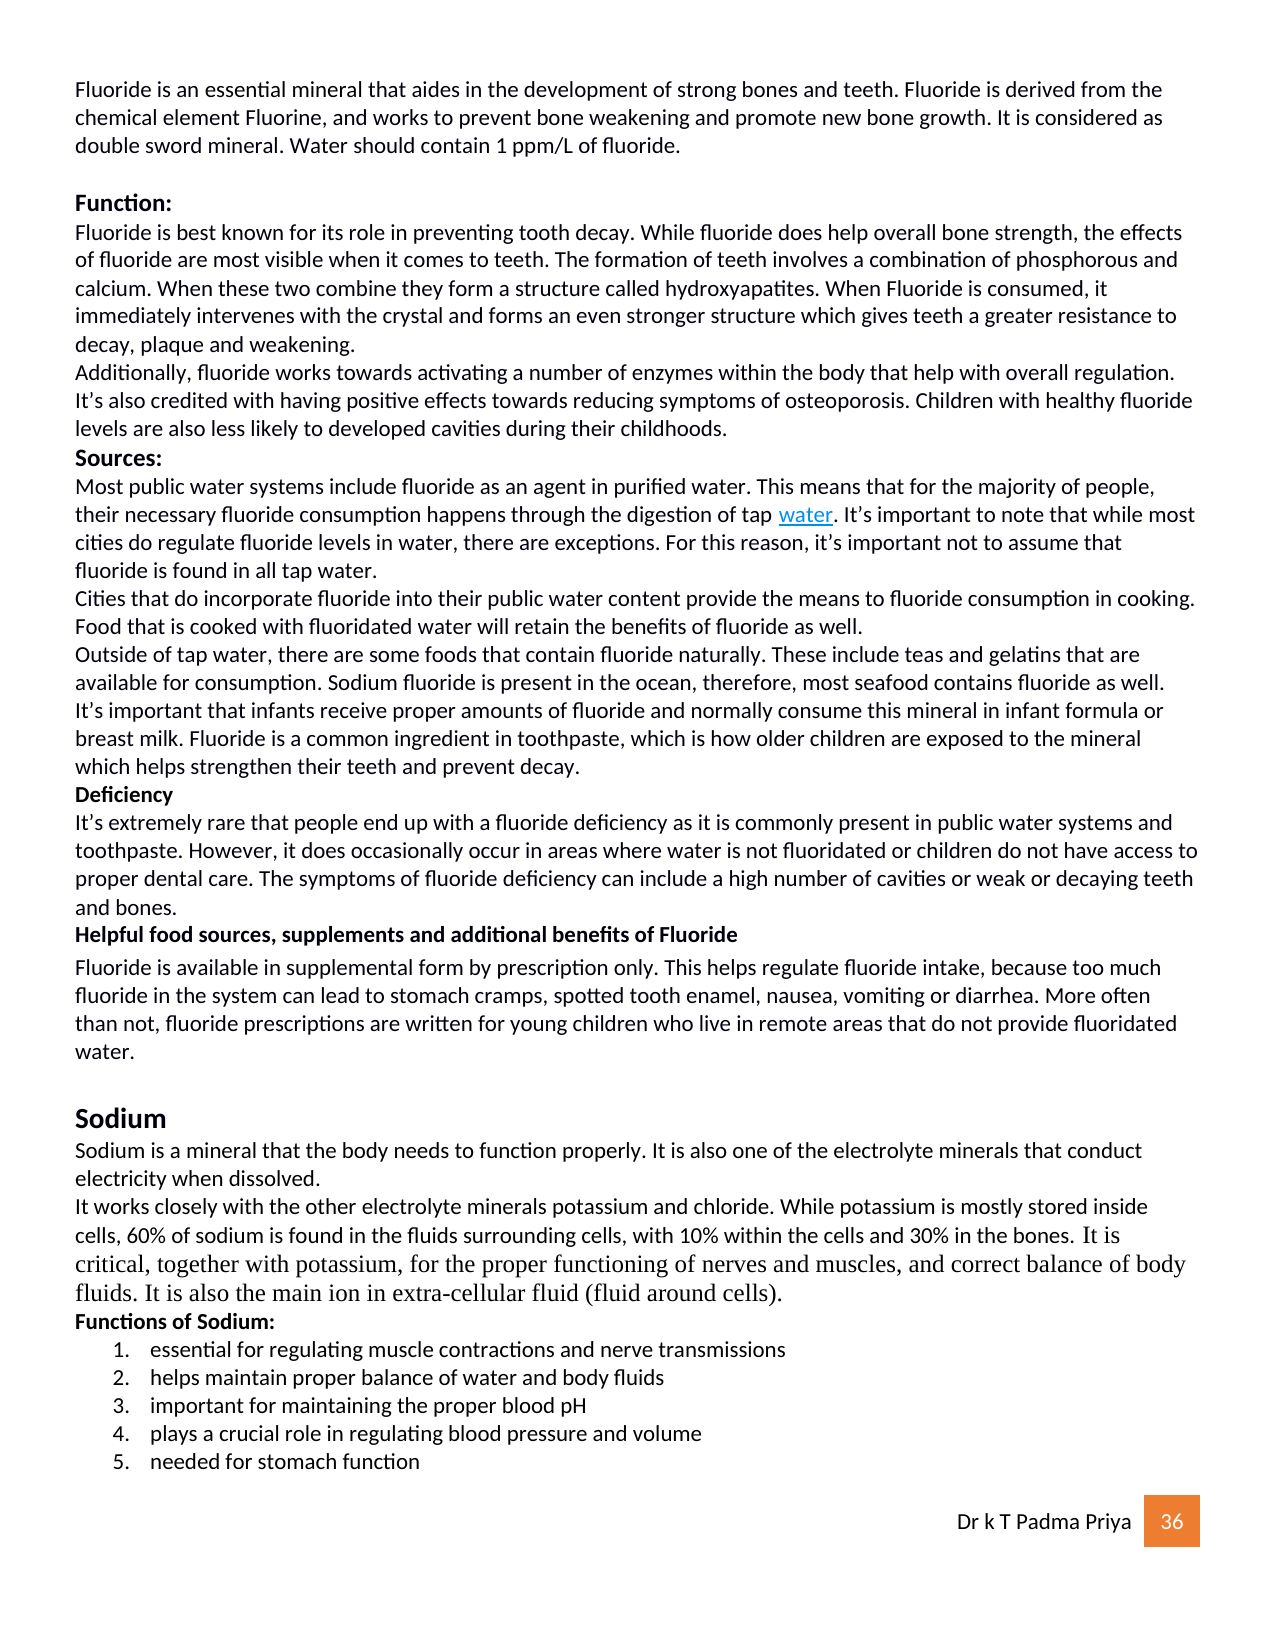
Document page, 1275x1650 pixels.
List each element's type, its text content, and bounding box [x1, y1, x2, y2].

text Functions of Sodium: [75, 1307, 1200, 1335]
text Sodium [75, 1101, 1200, 1136]
text Most public water systems include fluoride as an agent in purified water. This means that for the majority of people, their necessary fluoride consumption happens through the digestion of tap water. It’s important to note that while most cities do regulate fluoride levels in water, there are exceptions. For this reason, it’s important not to assume that fluoride is found in all tap water. [75, 472, 1200, 584]
list needed for stomach function [112, 1447, 1200, 1475]
text Fluoride is an essential mineral that aides in the development of strong bones and teeth. Fluoride is derived from the chemical element Fluorine, and works to prevent bone weakening and promote new bone growth. It is considered as double sword mineral. Water should contain 1 ppm/L of fluoride. [75, 75, 1200, 159]
text Sources: [75, 442, 1200, 472]
text Fluoride is best known for its role in preventing tooth decay. While fluoride does help overall bone strength, the effects of fluoride are most visible when it comes to teeth. The formation of teeth involves a combination of phosphorous and calcium. When these two combine they form a structure called hydroxyapatites. When Fluoride is consumed, it immediately intervenes with the crystal and forms an even stronger structure which gives teeth a greater resistance to decay, plaque and weakening. [75, 218, 1200, 358]
list helps maintain proper balance of water and body fluids [112, 1363, 1200, 1391]
list important for maintaining the proper blood pH [112, 1391, 1200, 1419]
text It’s extremely rare that people end up with a fluoride deficiency as it is commonly present in public water systems and toothpaste. However, it does occasionally occur in areas where water is not fluoridated or children do not have access to proper dental care. The symptoms of fluoride deficiency can include a high number of cavities or weak or decaying teeth and bones. [75, 808, 1200, 921]
list essential for regulating muscle contractions and nerve transmissions [112, 1335, 1200, 1363]
text Outside of tap water, there are some foods that contain fluoride naturally. These include teas and gelatins that are available for consumption. Sodium fluoride is present in the ocean, therefore, most seafood contains fluoride as well. [75, 640, 1200, 696]
text Fluoride is available in supplemental form by prescription only. This helps regulate fluoride intake, because too much fluoride in the system can lead to stomach cramps, spotted tooth enamel, nausea, vomiting or diarrhea. More often than not, fluoride prescriptions are written for young children who live in remote areas that do not provide fluoridated water. [75, 953, 1200, 1065]
subtitle Helpful food sources, supplements and additional benefits of Fluoride [75, 921, 1200, 949]
text Additionally, fluoride works towards activating a number of enzymes within the body that help with overall regulation. It’s also credited with having positive effects towards reducing symptoms of osteoporosis. Children with healthy fluoride levels are also less likely to developed cavities during their childhoods. [75, 358, 1200, 442]
text Deficiency [75, 781, 1200, 808]
text It’s important that infants receive proper amounts of fluoride and normally consume this mineral in infant formula or breast milk. Fluoride is a common ingredient in toothpaste, which is how older children are exposed to the mineral which helps strengthen their teeth and prevent decay. [75, 696, 1200, 781]
text It works closely with the other electrolyte minerals potassium and chloride. While potassium is mostly stored inside cells, 60% of sodium is found in the fluids surrounding cells, with 10% within the cells and 30% in the bones. It is critical, together with potassium, for the proper functioning of nerves and muscles, and correct balance of body fluids. It is also the main ion in extra-cellular fluid (fluid around cells). [75, 1192, 1200, 1307]
text Cities that do incorporate fluoride into their public water content provide the means to fluoride consumption in cooking. Food that is cooked with fluoridated water will retain the benefits of fluoride as well. [75, 584, 1200, 640]
text Function: [75, 187, 1200, 218]
list plays a crucial role in regulating blood pressure and volume [112, 1419, 1200, 1447]
text Sodium is a mineral that the body needs to function properly. It is also one of the electrolyte minerals that conduct electricity when dissolved. [75, 1136, 1200, 1192]
